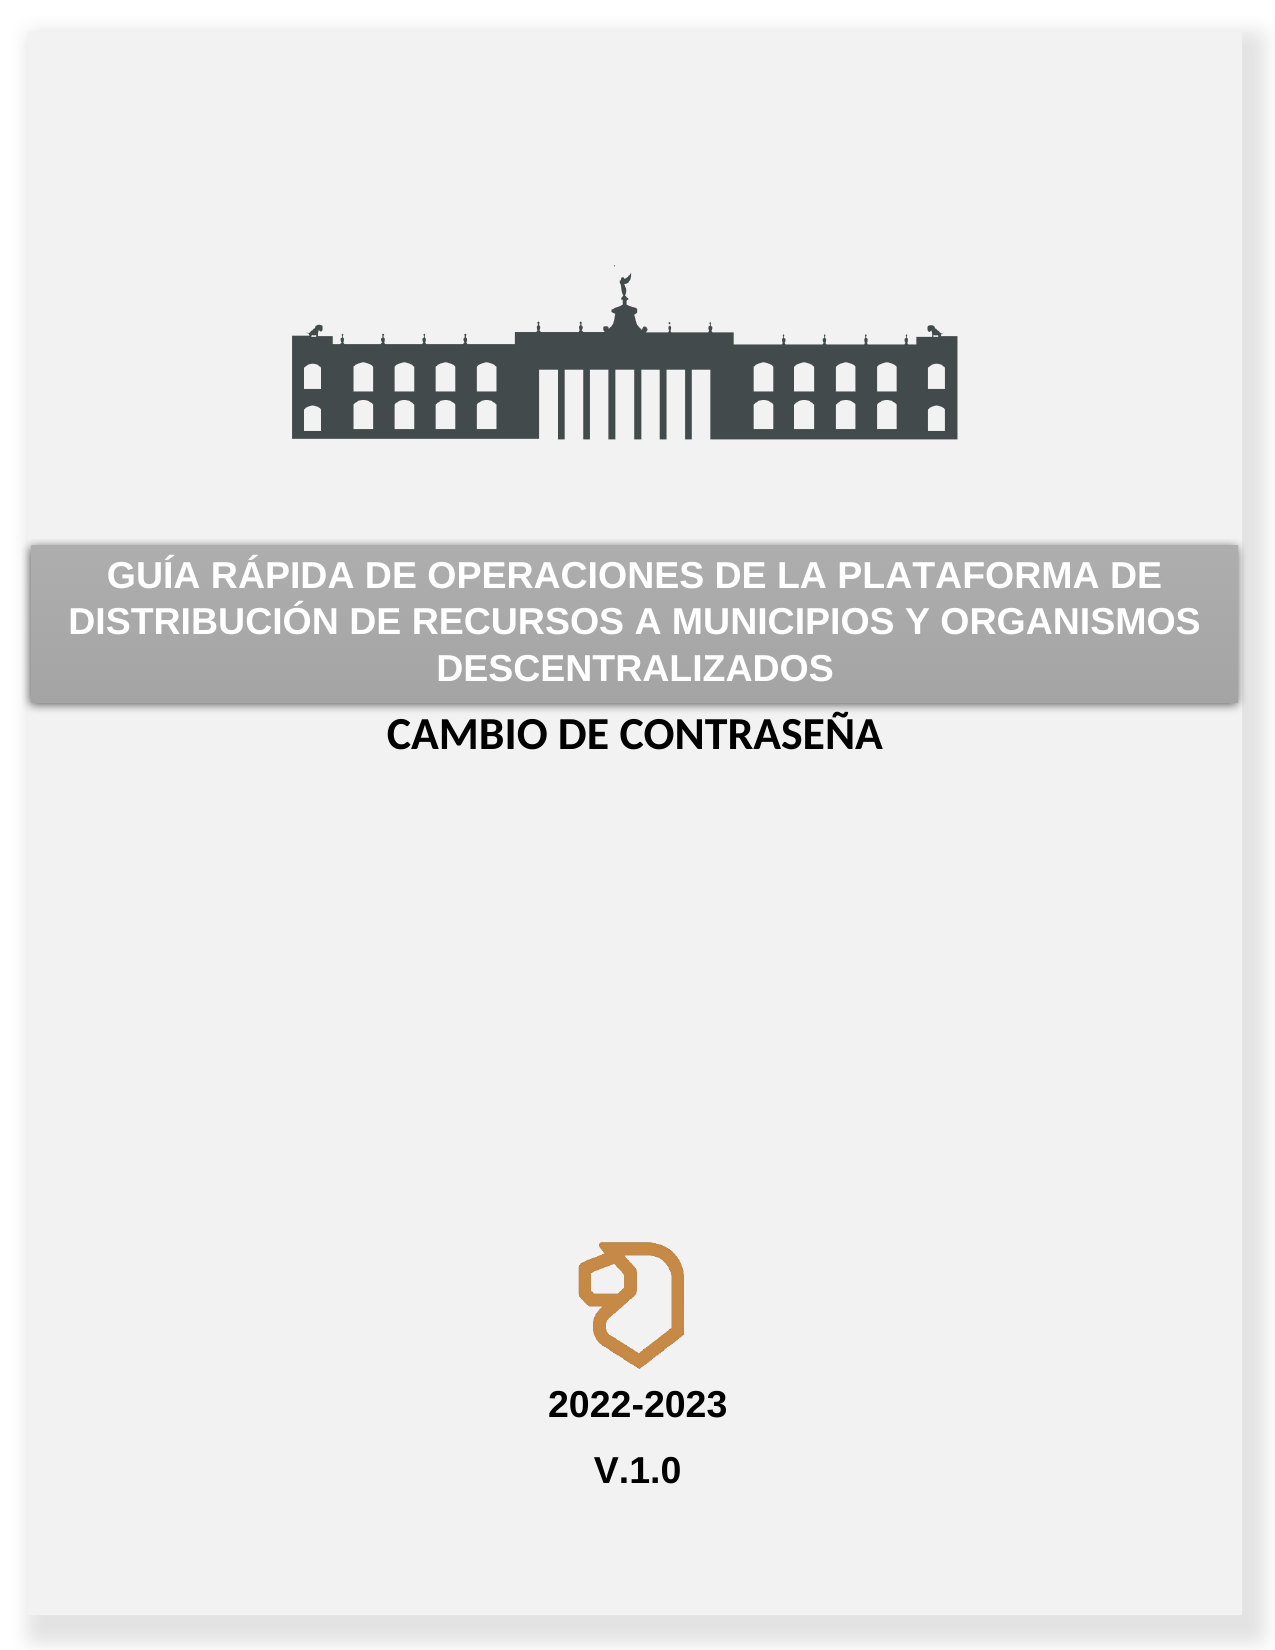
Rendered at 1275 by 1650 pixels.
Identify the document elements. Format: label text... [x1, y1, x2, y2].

picture [287, 265, 963, 480]
text CAMBIO DE CONTRASEÑA [148, 712, 1122, 761]
text V.1.0 [177, 1448, 1098, 1491]
picture [578, 1242, 684, 1369]
text 2022-2023 [177, 1382, 1098, 1425]
